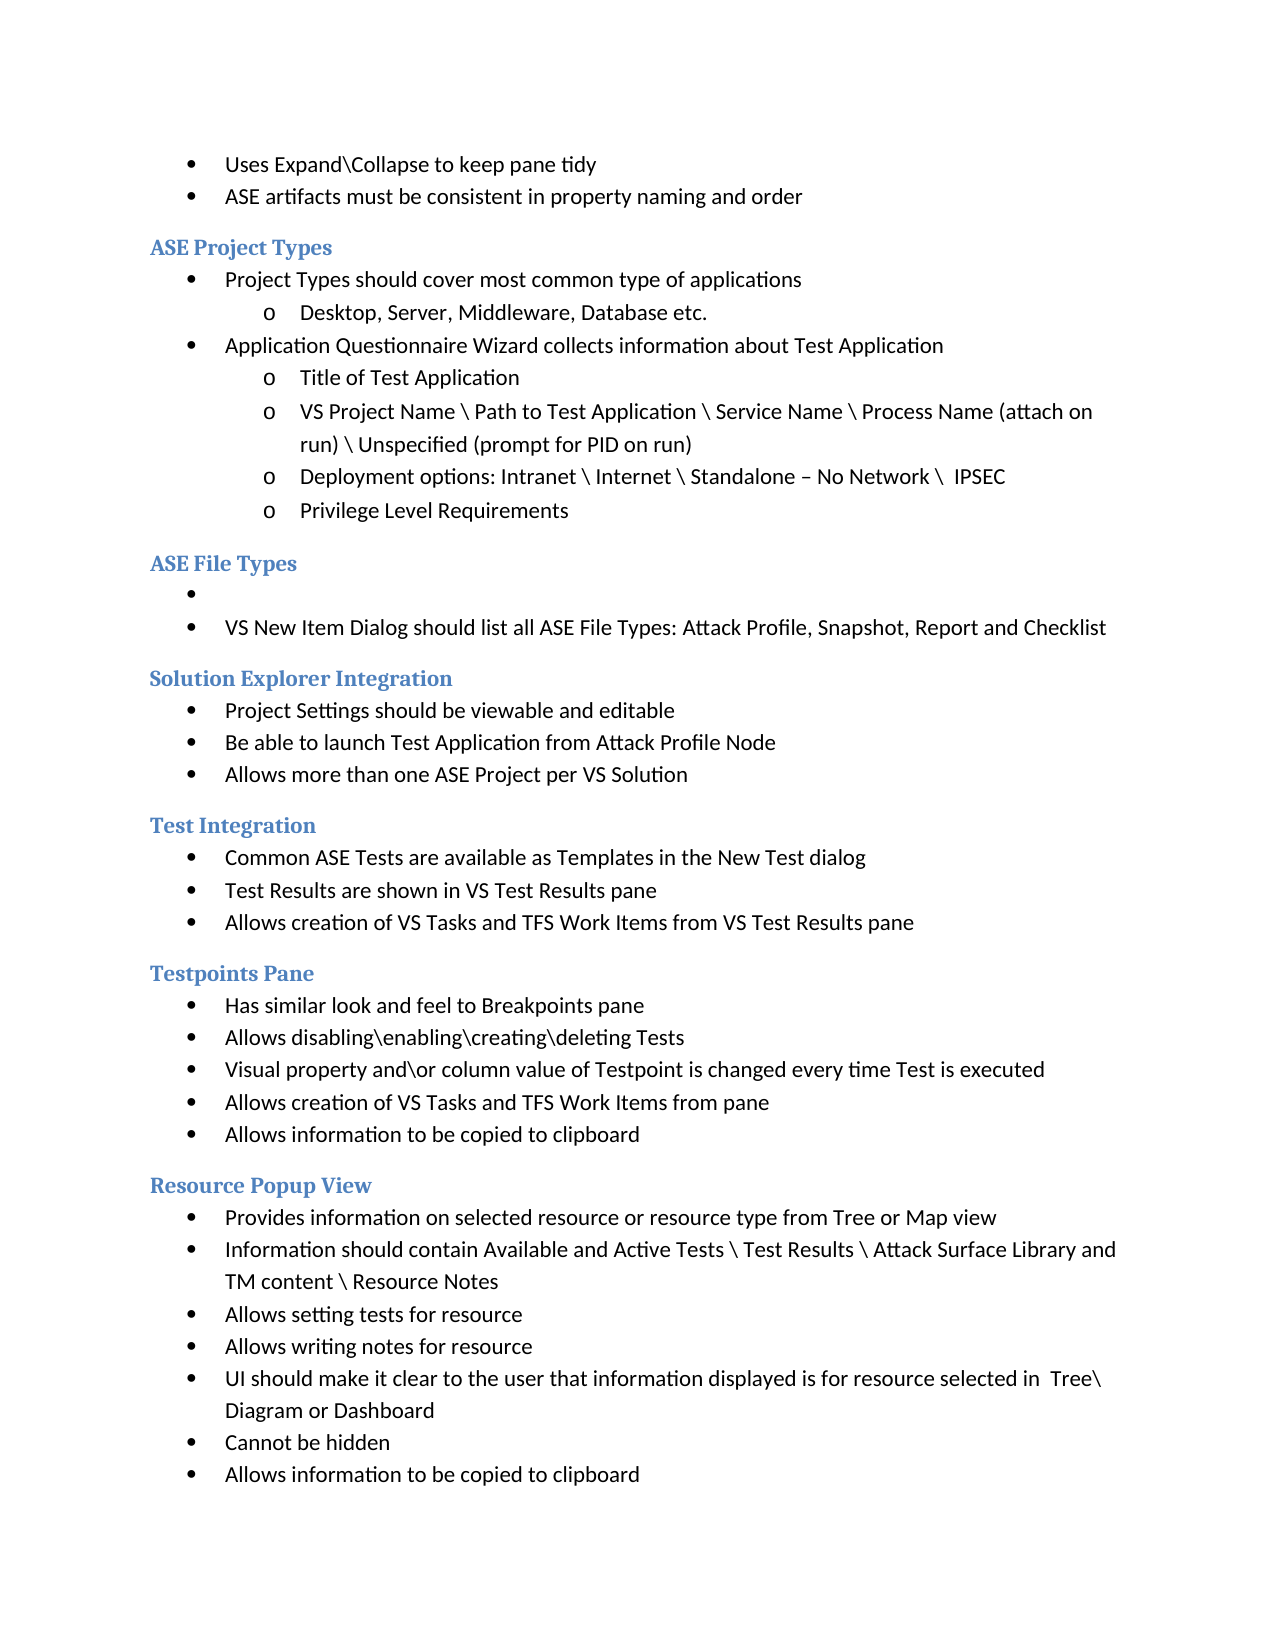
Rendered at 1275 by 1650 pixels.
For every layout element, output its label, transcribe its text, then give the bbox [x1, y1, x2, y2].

list Uses Expand\Collapse to keep pane tidy [187, 150, 1125, 178]
subtitle Solution Explorer Integration [150, 666, 1125, 692]
list Cannot be hidden [187, 1428, 1125, 1456]
list Title of Test Application [262, 363, 1125, 392]
list UI should make it clear to the user that information displayed is for resource selected in Tree\Diagram or Dashboard [187, 1364, 1125, 1424]
subtitle Test Integration [150, 813, 1125, 840]
list Allows information to be copied to clipboard [187, 1120, 1125, 1148]
list VS Project Name \ Path to Test Application \ Service Name \ Process Name (attach on run) \ Unspecified (prompt for PID on run) [262, 397, 1125, 458]
list ASE artifacts must be consistent in property naming and order [187, 182, 1125, 210]
list VS New Item Dialog should list all ASE File Types: Attack Profile, Snapshot, Report and Checklist [187, 613, 1125, 641]
subtitle ASE Project Types [150, 235, 1125, 262]
subtitle ASE File Types [150, 550, 1125, 577]
list Project Settings should be viewable and editable [187, 696, 1125, 724]
list Application Questionnaire Wizard collects information about Test Application [187, 331, 1125, 359]
list Allows creation of VS Tasks and TFS Work Items from pane [187, 1088, 1125, 1116]
list Allows disabling\enabling\creating\deleting Tests [187, 1023, 1125, 1051]
list Allows information to be copied to clipboard [187, 1461, 1125, 1489]
list Information should contain Available and Active Tests \ Test Results \ Attack Surface Library and TM content \ Resource Notes [187, 1235, 1125, 1296]
list Visual property and\or column value of Testpoint is changed every time Test is executed [187, 1056, 1125, 1083]
subtitle Resource Popup View [150, 1173, 1125, 1199]
list Be able to launch Test Application from Attack Profile Node [187, 728, 1125, 756]
list Has similar look and feel to Breakpoints pane [187, 991, 1125, 1019]
list Allows more than one ASE Project per VS Solution [187, 760, 1125, 788]
list Common ASE Tests are available as Templates in the New Test dialog [187, 843, 1125, 872]
list Privilege Level Requirements [262, 496, 1125, 525]
list Allows setting tests for resource [187, 1300, 1125, 1328]
list Allows creation of VS Tasks and TFS Work Items from VS Test Results pane [187, 908, 1125, 936]
list Project Types should cover most common type of applications [187, 265, 1125, 293]
subtitle Testpoints Pane [150, 961, 1125, 987]
list Allows writing notes for resource [187, 1332, 1125, 1360]
list Desktop, Server, Middleware, Database etc. [262, 298, 1125, 327]
list Provides information on selected resource or resource type from Tree or Map view [187, 1203, 1125, 1231]
list Test Results are shown in VS Test Results pane [187, 876, 1125, 904]
list Deployment options: Intranet \ Internet \ Standalone – No Network \ IPSEC [262, 462, 1125, 492]
